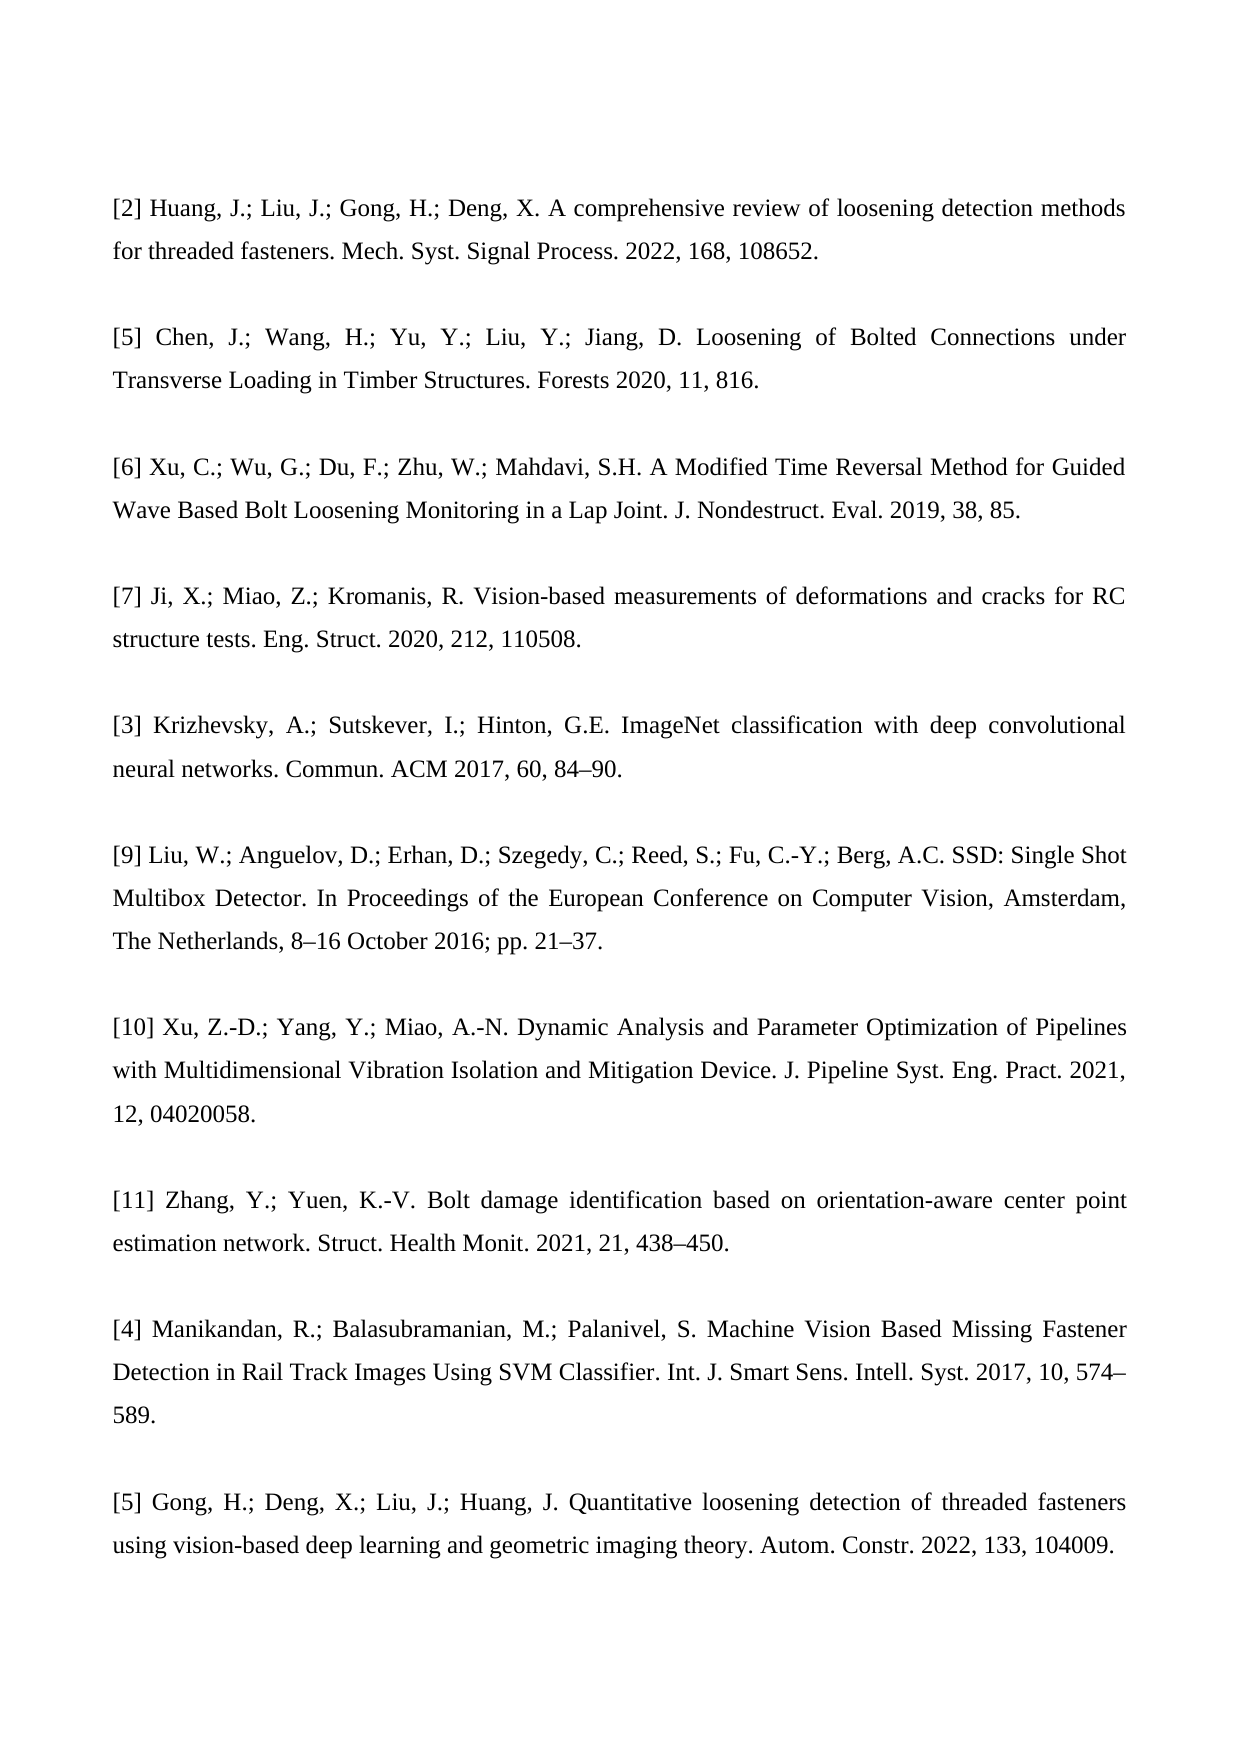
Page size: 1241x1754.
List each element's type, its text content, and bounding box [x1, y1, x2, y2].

text [6] Xu, C.; Wu, G.; Du, F.; Zhu, W.; Mahdavi, S.H. A Modified Time Reversal Method for Guided Wave Based Bolt Loosening Monitoring in a Lap Joint. J. Nondestruct. Eval. 2019, 38, 85. [112, 452, 1128, 524]
text [7] Ji, X.; Miao, Z.; Kromanis, R. Vision-based measurements of deformations and cracks for RC structure tests. Eng. Struct. 2020, 212, 110508. [112, 581, 1128, 653]
text [10] Xu, Z.-D.; Yang, Y.; Miao, A.-N. Dynamic Analysis and Parameter Optimization of Pipelines with Multidimensional Vibration Isolation and Mitigation Device. J. Pipeline Syst. Eng. Pract. 2021, 12, 04020058. [112, 1012, 1128, 1127]
text [3] Krizhevsky, A.; Sutskever, I.; Hinton, G.E. ImageNet classification with deep convolutional neural networks. Commun. ACM 2017, 60, 84–90. [112, 711, 1128, 782]
text [11] Zhang, Y.; Yuen, K.-V. Bolt damage identification based on orientation-aware center point estimation network. Struct. Health Monit. 2021, 21, 438–450. [112, 1185, 1128, 1257]
text [4] Manikandan, R.; Balasubramanian, M.; Palanivel, S. Machine Vision Based Missing Fastener Detection in Rail Track Images Using SVM Classifier. Int. J. Smart Sens. Intell. Syst. 2017, 10, 574–589. [112, 1314, 1128, 1429]
text [2] Huang, J.; Liu, J.; Gong, H.; Deng, X. A comprehensive review of loosening detection methods for threaded fasteners. Mech. Syst. Signal Process. 2022, 168, 108652. [112, 193, 1128, 265]
text [5] Gong, H.; Deng, X.; Liu, J.; Huang, J. Quantitative loosening detection of threaded fasteners using vision-based deep learning and geometric imaging theory. Autom. Constr. 2022, 133, 104009. [112, 1487, 1128, 1559]
text [5] Chen, J.; Wang, H.; Yu, Y.; Liu, Y.; Jiang, D. Loosening of Bolted Connections under Transverse Loading in Timber Structures. Forests 2020, 11, 816. [112, 322, 1128, 394]
text [9] Liu, W.; Anguelov, D.; Erhan, D.; Szegedy, C.; Reed, S.; Fu, C.-Y.; Berg, A.C. SSD: Single Shot Multibox Detector. In Proceedings of the European Conference on Computer Vision, Amsterdam, The Netherlands, 8–16 October 2016; pp. 21–37. [112, 840, 1128, 955]
